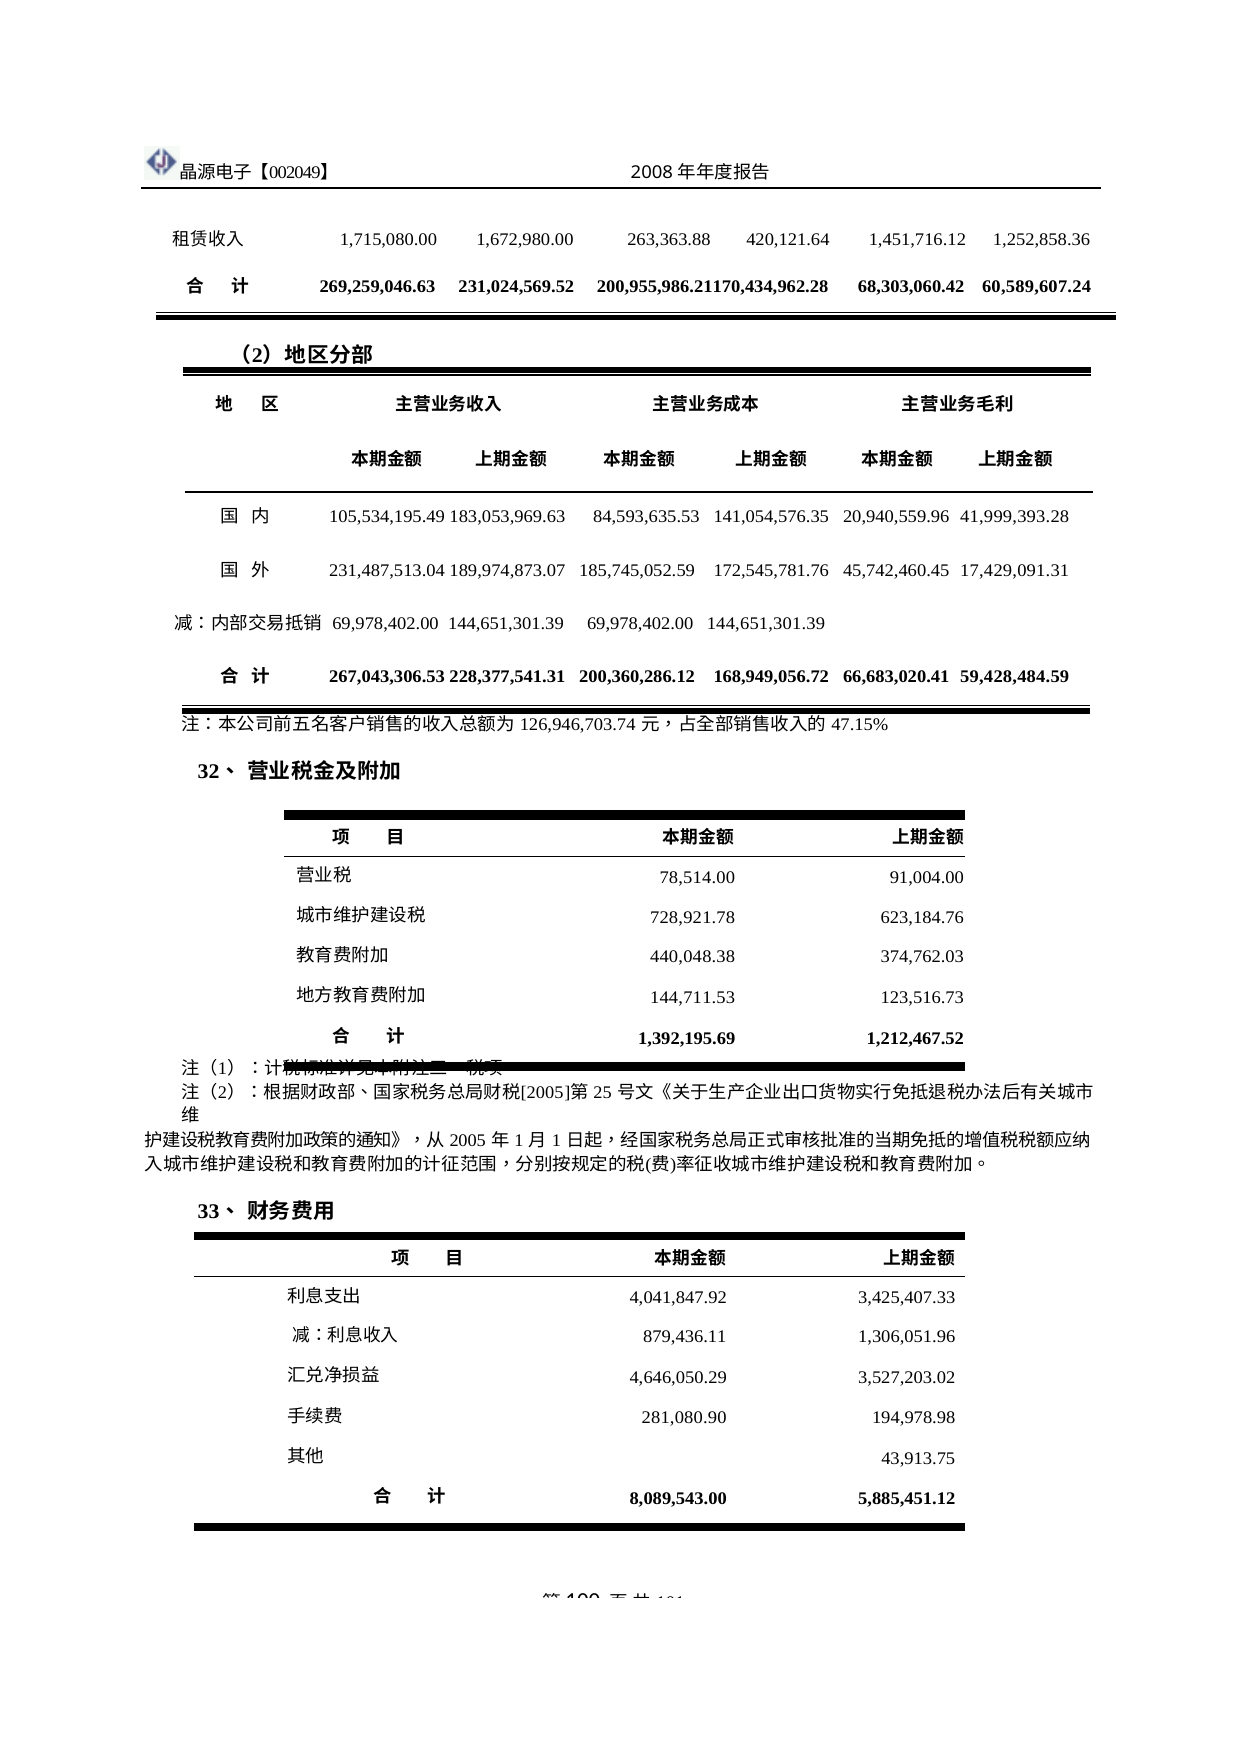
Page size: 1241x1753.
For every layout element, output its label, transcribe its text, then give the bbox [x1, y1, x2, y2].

text 减：内部交易抵销 69,978,402.00 144,651,301.39 69,978,402.00 144,651,301.39 [174, 611, 1104, 635]
text 合 计 269,259,046.63 231,024,569.52 200,955,986.21170,434,962.28 68,303,060.42 60,589,607.24 [161, 273, 1115, 297]
picture [144, 146, 180, 180]
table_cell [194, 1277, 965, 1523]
text 注：本公司前五名客户销售的收入总额为 126,946,703.74 元，占全部销售收入的 47.15% [181, 713, 1104, 734]
text 32、 营业税金及附加 [197, 756, 1104, 784]
text 国 内 105,534,195.49 183,053,969.63 84,593,635.53 141,054,576.35 20,940,559.96 41,999,393.28 [220, 504, 1104, 528]
text 国 外 231,487,513.04 189,974,873.07 185,745,052.59 172,545,781.76 45,742,460.45 17,429,091.31 [220, 557, 1104, 582]
text （2）地区分部 [229, 340, 1104, 368]
text 注（2）：根据财政部、国家税务总局财税[2005]第 25 号文《关于生产企业出口货物实行免抵退税办法后有关城市维 [181, 1079, 1104, 1126]
text 本期金额 上期金额 本期金额 上期金额 本期金额 上期金额 [351, 447, 1104, 471]
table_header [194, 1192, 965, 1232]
text 租赁收入 1,715,080.00 1,672,980.00 263,363.88 420,121.64 1,451,716.12 1,252,858.36 [147, 226, 1115, 250]
text 地 区 主营业务收入 主营业务成本 主营业务毛利 [215, 391, 1104, 415]
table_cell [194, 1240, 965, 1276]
text 护建设税教育费附加政策的通知》，从 2005 年 1 月 1 日起，经国家税务总局正式审核批准的当期免抵的增值税税额应纳 入城市维护建设税和教育费附加的计征范围，分别按规定的税(费)率征收城市维护建设税和教育费附加。 [144, 1127, 1100, 1175]
text 注（1）：计税标准详见本附注三、税项。 [181, 1055, 1104, 1079]
text 合 计 267,043,306.53 228,377,541.31 200,360,286.12 168,949,056.72 66,683,020.41 59,428,484.59 [220, 664, 1104, 688]
